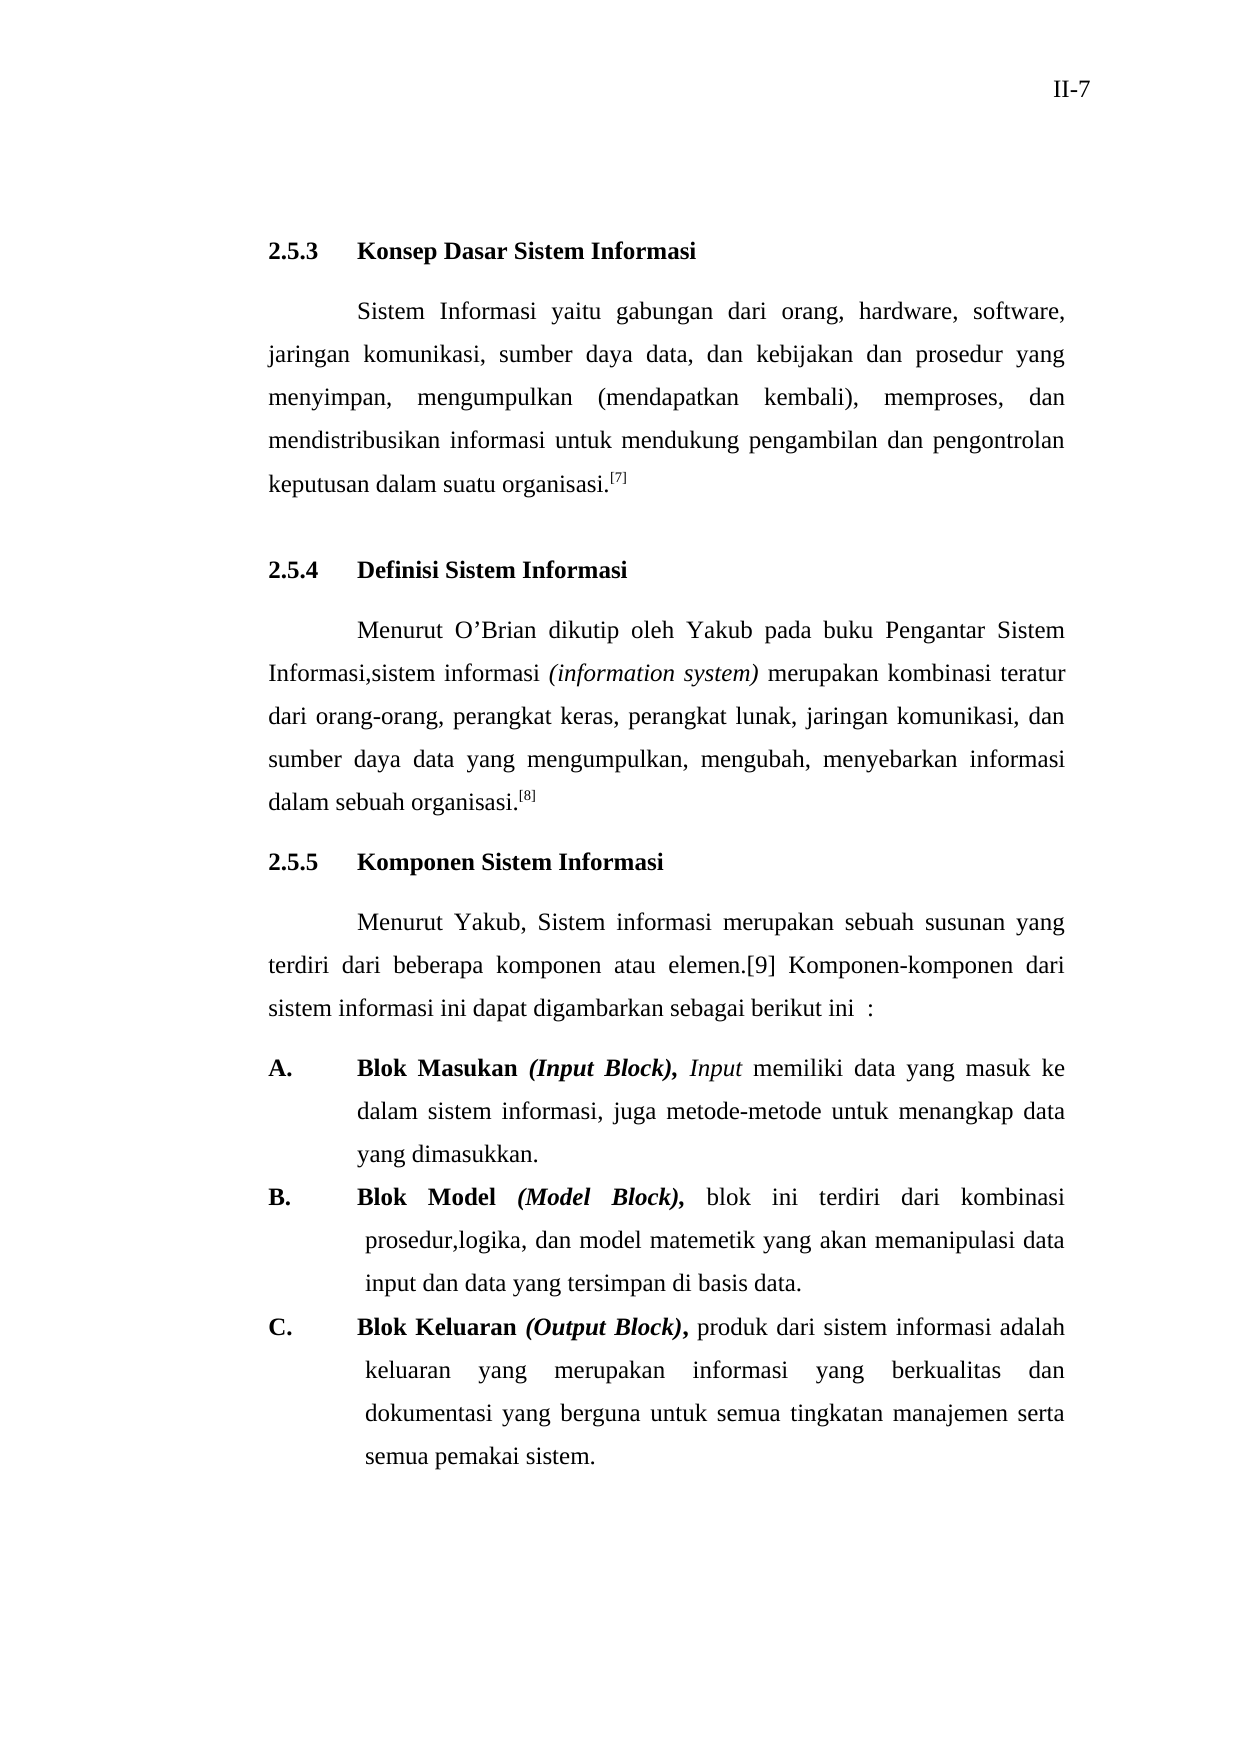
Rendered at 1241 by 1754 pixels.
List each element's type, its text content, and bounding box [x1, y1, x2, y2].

list Sistem Informasi yaitu gabungan dari orang, hardware, software, jaringan komunikasi, sumber daya data, dan kebijakan dan prosedur yang menyimpan, mengumpulkan (mendapatkan kembali), memproses, dan mendistribusikan informasi untuk mendukung pengambilan dan pengontrolan keputusan dalam suatu organisasi.[7] [268, 296, 1066, 497]
text 2.5.3 Konsep Dasar Sistem Informasi [268, 236, 1066, 265]
list 2.5.4 Definisi Sistem Informasi [268, 555, 1066, 584]
list C. Blok Keluaran (Output Block), produk dari sistem informasi adalah keluaran yang merupakan informasi yang berkualitas dan dokumentasi yang berguna untuk semua tingkatan manajemen serta semua pemakai sistem. [268, 1312, 1066, 1470]
text Menurut Yakub, Sistem informasi merupakan sebuah susunan yang terdiri dari beberapa komponen atau elemen.[9] Komponen-komponen dari sistem informasi ini dapat digambarkan sebagai berikut ini : [268, 907, 1066, 1022]
text 2.5.5 Komponen Sistem Informasi [268, 847, 1066, 876]
list B. Blok Model (Model Block), blok ini terdiri dari kombinasi prosedur,logika, dan model matemetik yang akan memanipulasi data input dan data yang tersimpan di basis data. [268, 1182, 1066, 1297]
text Menurut O’Brian dikutip oleh Yakub pada buku Pengantar Sistem Informasi,sistem informasi (information system) merupakan kombinasi teratur dari orang-orang, perangkat keras, perangkat lunak, jaringan komunikasi, dan sumber daya data yang mengumpulkan, mengubah, menyebarkan informasi dalam sebuah organisasi.[8] [268, 615, 1066, 816]
list A. Blok Masukan (Input Block), Input memiliki data yang masuk ke dalam sistem informasi, juga metode-metode untuk menangkap data yang dimasukkan. [268, 1053, 1066, 1168]
